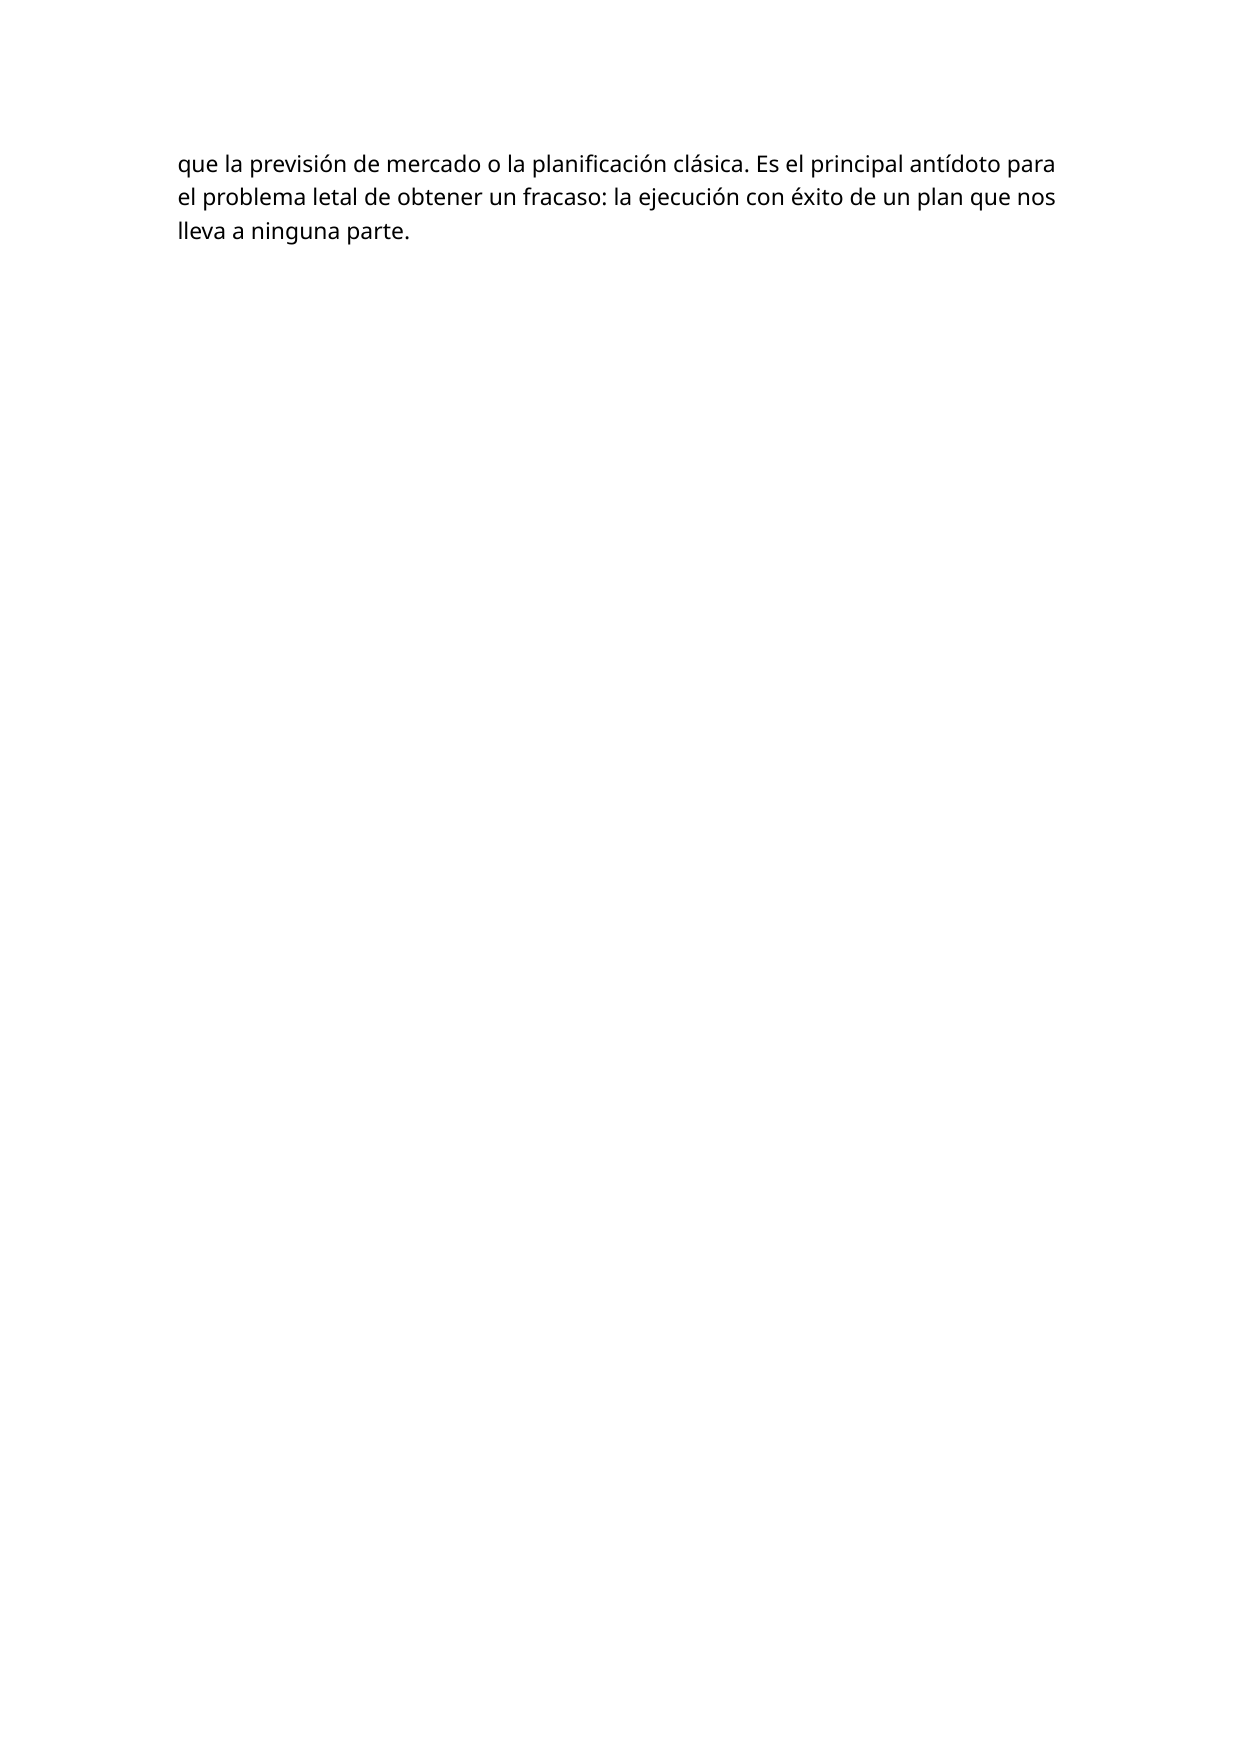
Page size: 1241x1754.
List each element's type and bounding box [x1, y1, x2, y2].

text [177, 148, 1063, 246]
